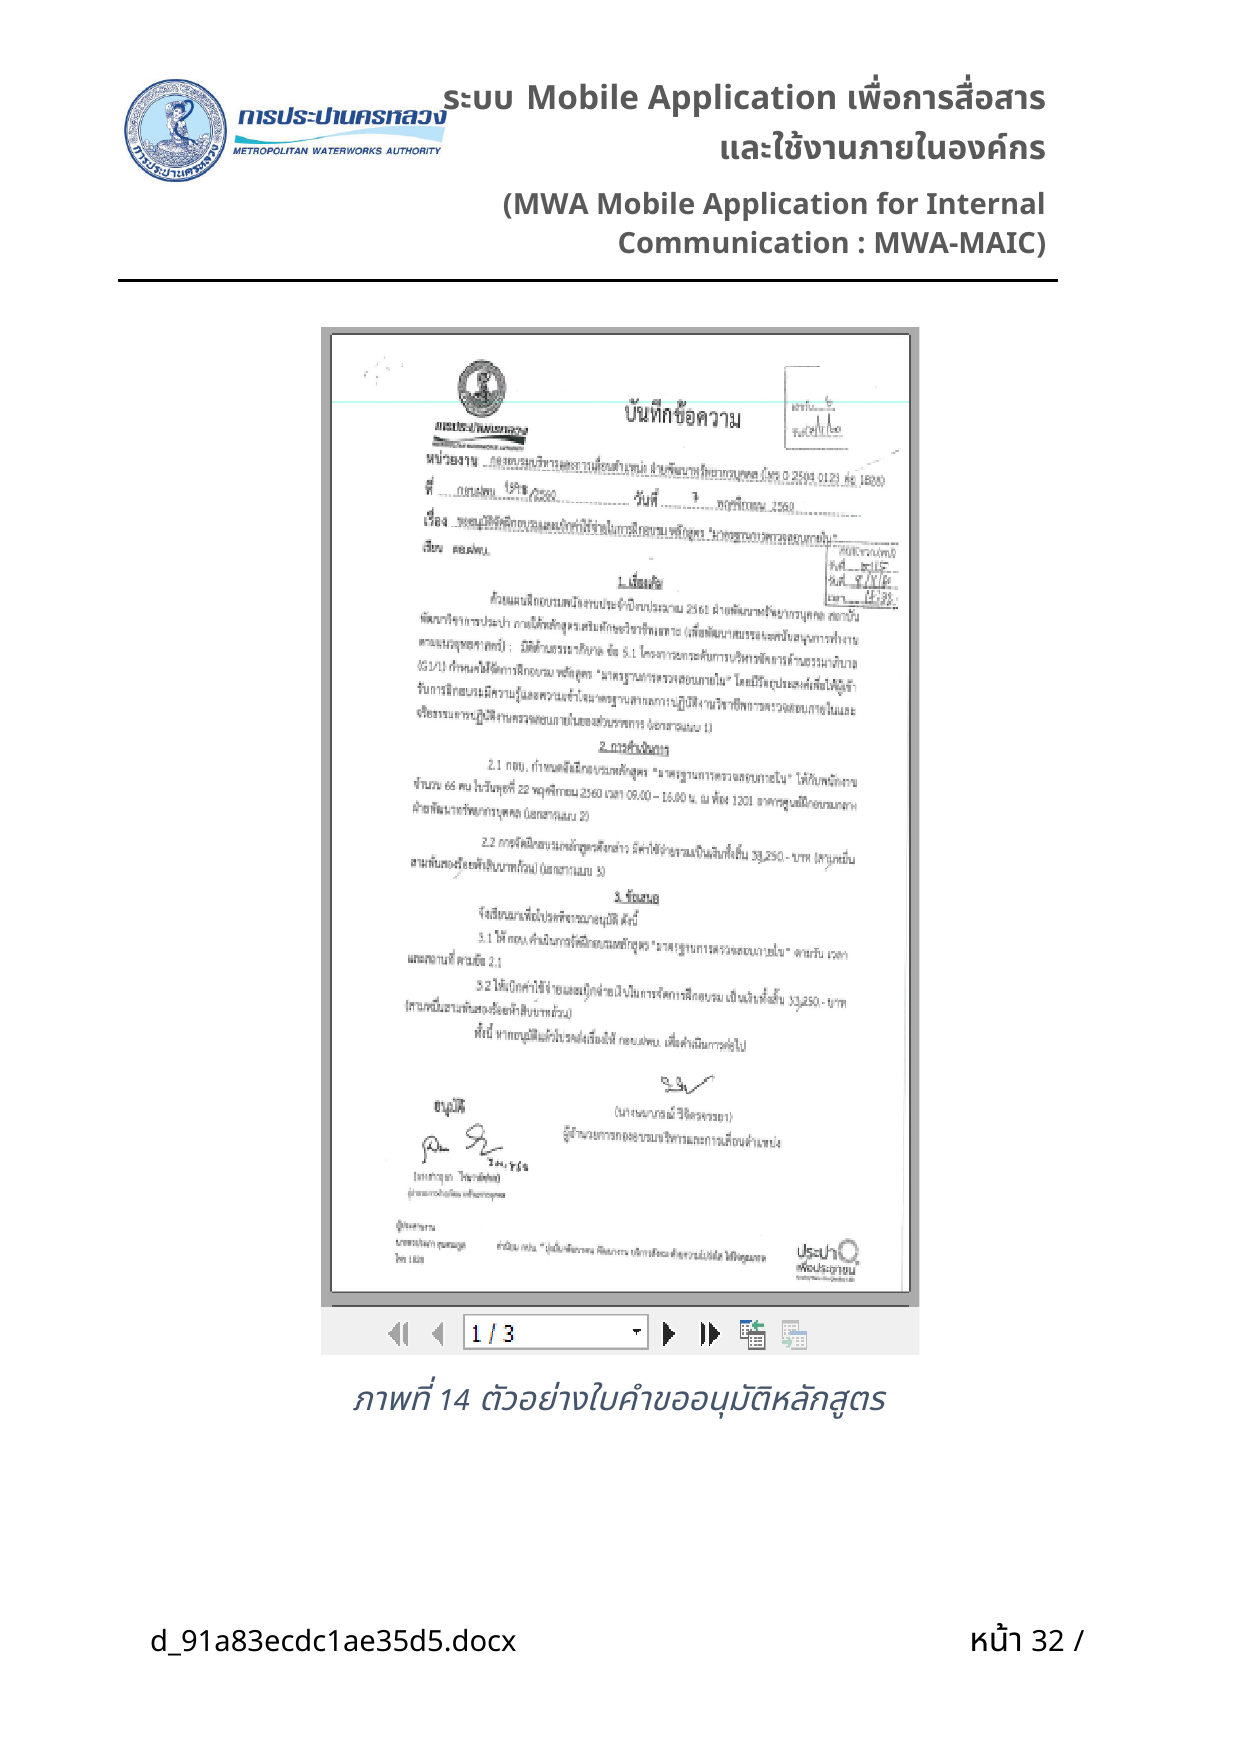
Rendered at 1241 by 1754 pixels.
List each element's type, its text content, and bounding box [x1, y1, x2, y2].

text ภาพที่ 14 ตัวอย่างใบคำขออนุมัติหลักสูตร [150, 1375, 1090, 1426]
picture [321, 327, 920, 1355]
picture [121, 73, 451, 188]
